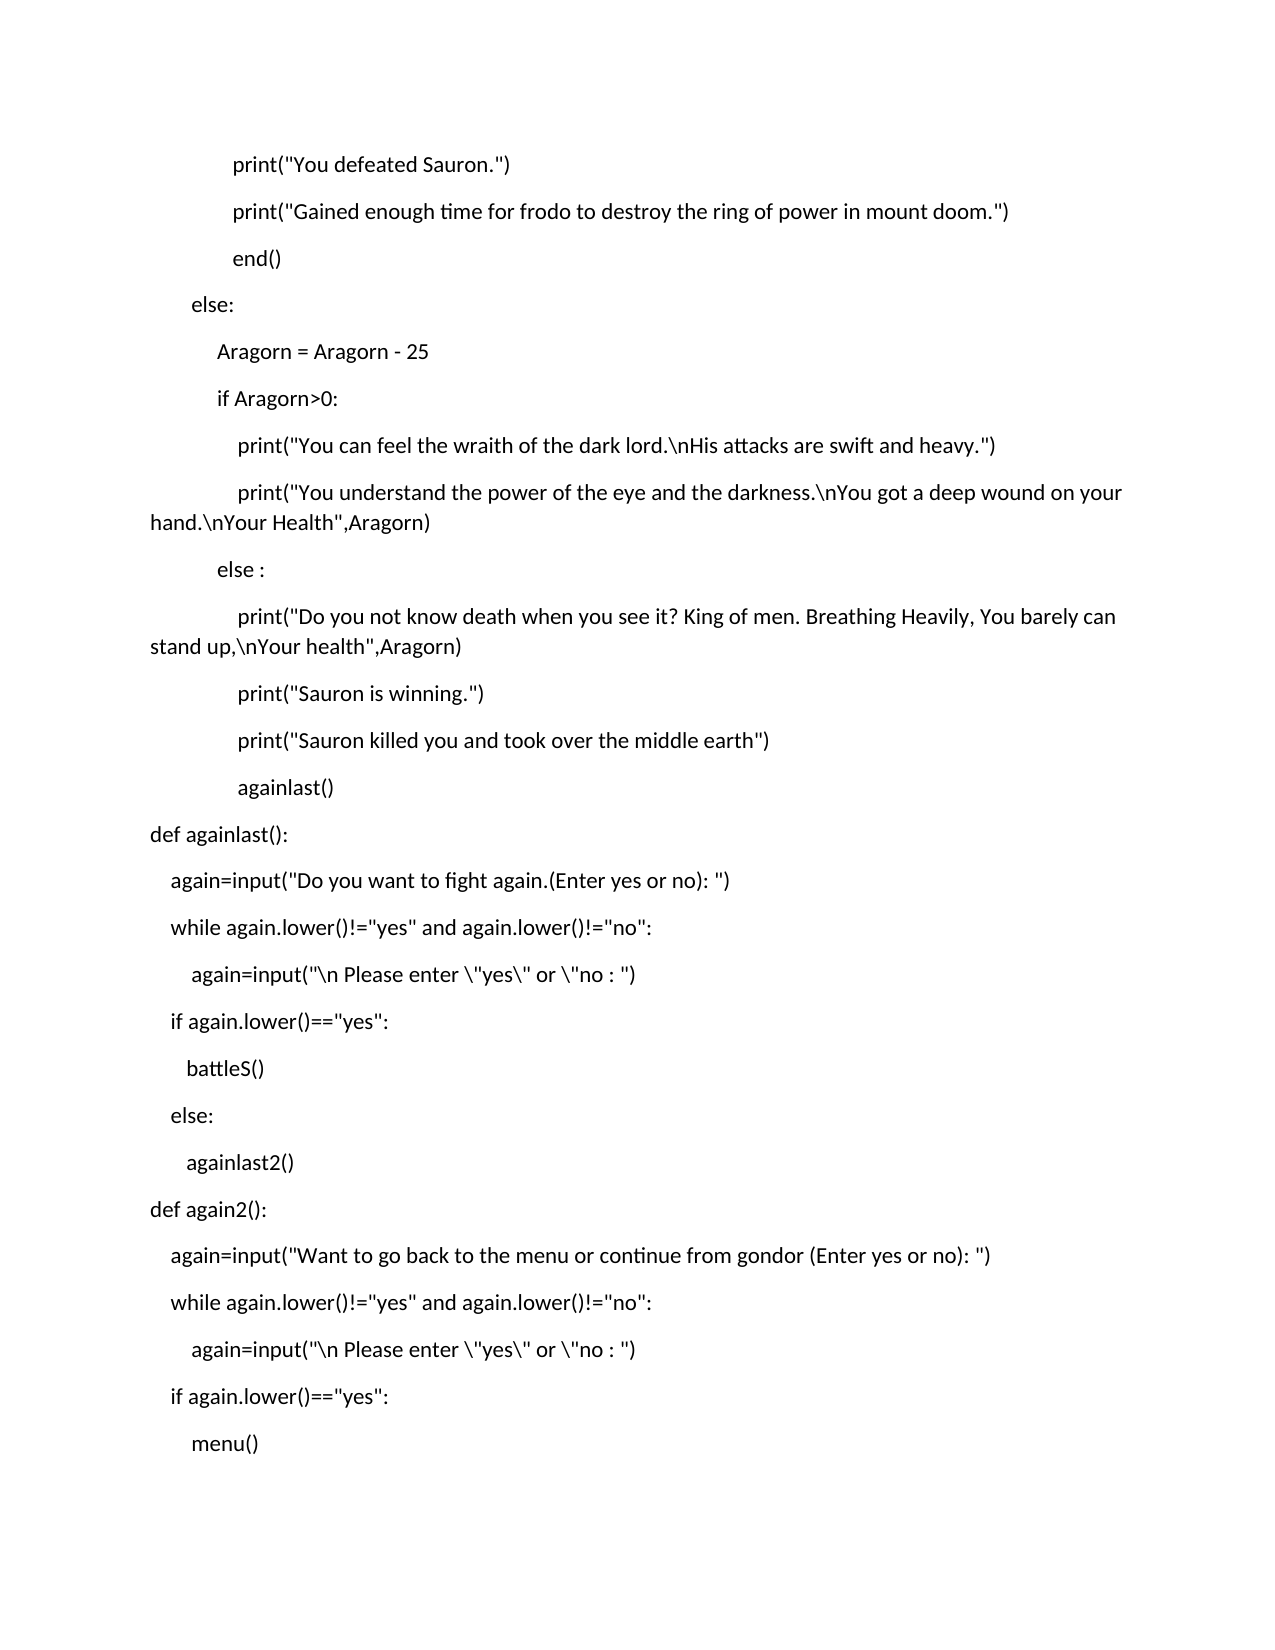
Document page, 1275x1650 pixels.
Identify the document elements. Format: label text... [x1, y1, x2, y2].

text else : [150, 555, 1125, 583]
text print("Sauron killed you and took over the middle earth") [150, 726, 1125, 754]
text while again.lower()!="yes" and again.lower()!="no": [150, 913, 1125, 942]
text print("You defeated Sauron.") [150, 150, 1125, 178]
text end() [150, 244, 1125, 272]
text def again2(): [150, 1195, 1125, 1223]
text if again.lower()=="yes": [150, 1007, 1125, 1035]
text if Aragorn>0: [150, 384, 1125, 412]
text menu() [150, 1429, 1125, 1457]
text again=input("Do you want to fight again.(Enter yes or no): ") [150, 867, 1125, 895]
text print("Sauron is winning.") [150, 679, 1125, 707]
text print("Gained enough time for frodo to destroy the ring of power in mount doom.") [150, 197, 1125, 225]
text else: [150, 1101, 1125, 1129]
text if again.lower()=="yes": [150, 1382, 1125, 1410]
text Aragorn = Aragorn - 25 [150, 337, 1125, 366]
text else: [150, 291, 1125, 319]
text battleS() [150, 1054, 1125, 1082]
text while again.lower()!="yes" and again.lower()!="no": [150, 1288, 1125, 1317]
text def againlast(): [150, 820, 1125, 848]
text print("You understand the power of the eye and the darkness.\nYou got a deep wound on your hand.\nYour Health",Aragorn) [150, 478, 1125, 536]
text again=input("\n Please enter \"yes\" or \"no : ") [150, 960, 1125, 988]
text again=input("Want to go back to the menu or continue from gondor (Enter yes or no): ") [150, 1242, 1125, 1270]
text print("You can feel the wraith of the dark lord.\nHis attacks are swift and heavy.") [150, 431, 1125, 459]
text again=input("\n Please enter \"yes\" or \"no : ") [150, 1335, 1125, 1363]
text print("Do you not know death when you see it? King of men. Breathing Heavily, You barely can stand up,\nYour health",Aragorn) [150, 602, 1125, 660]
text againlast2() [150, 1148, 1125, 1176]
text againlast() [150, 773, 1125, 801]
